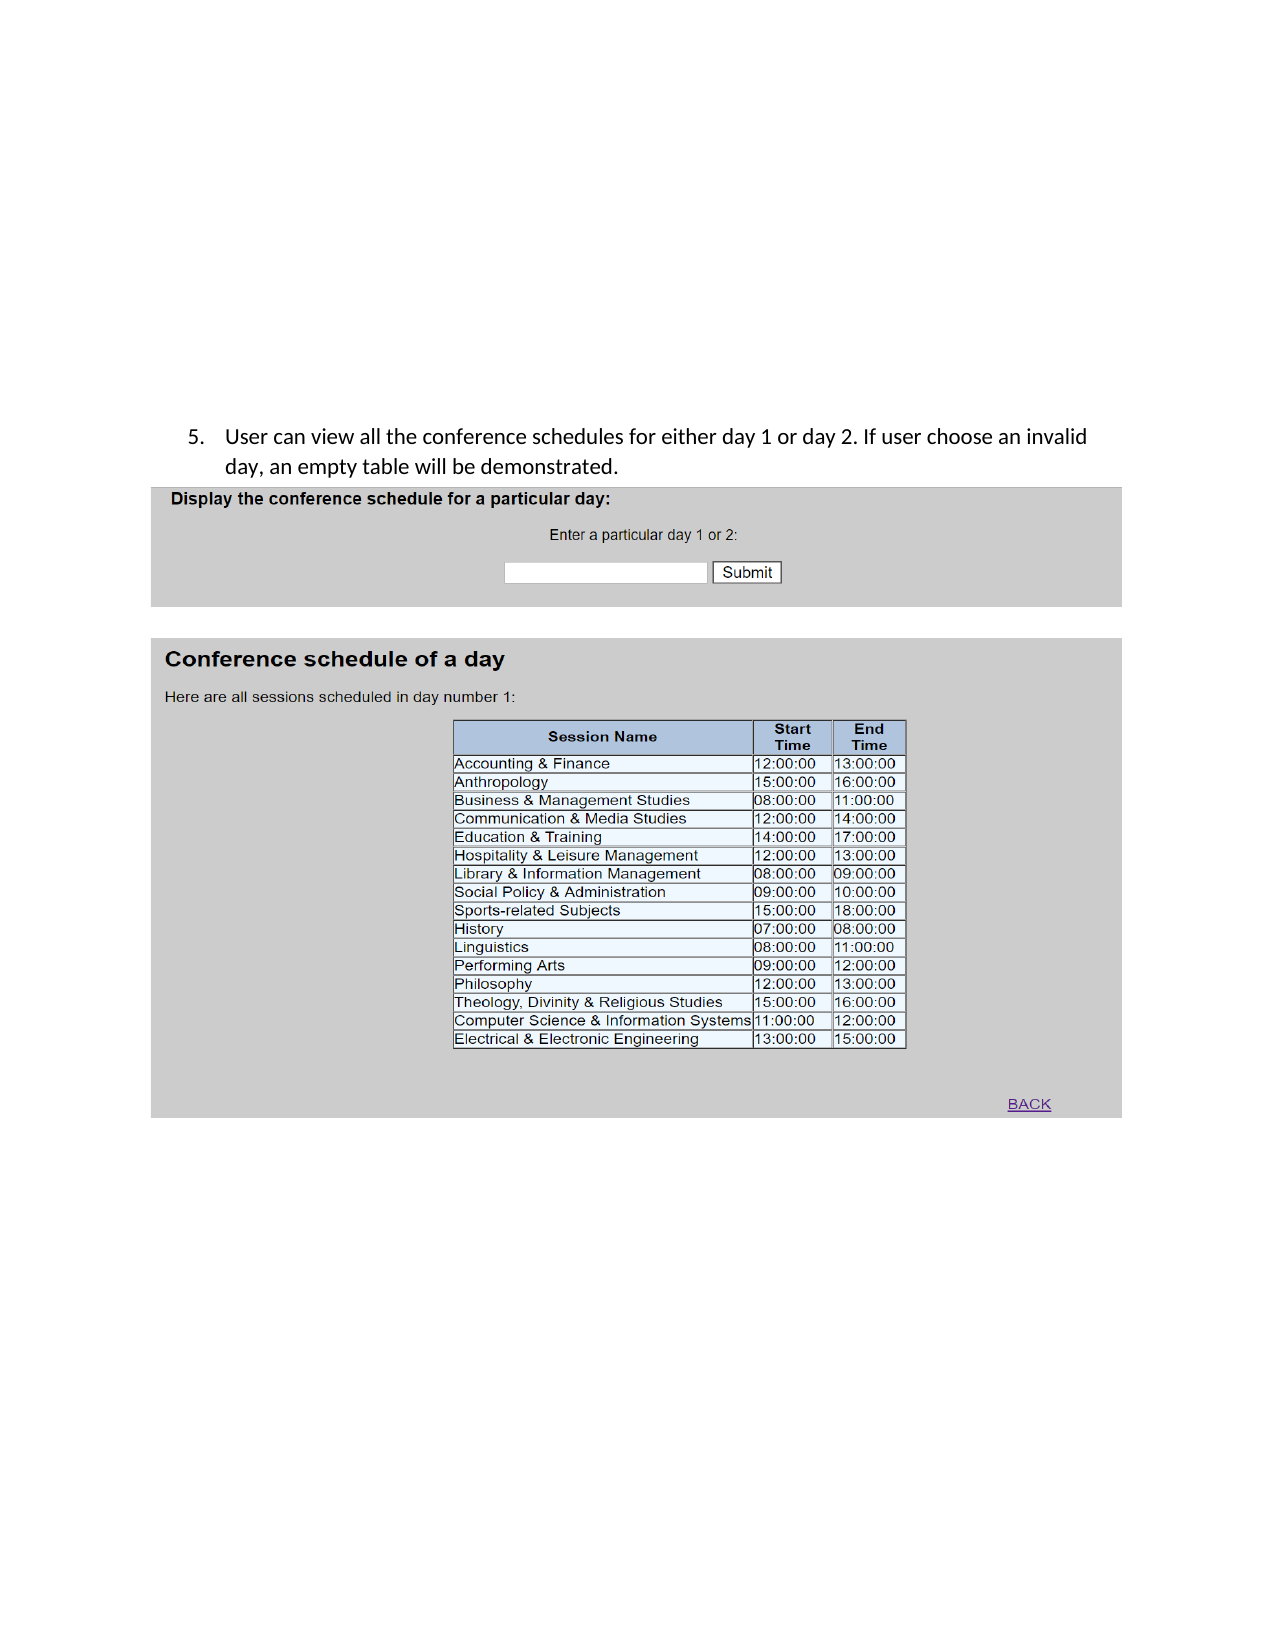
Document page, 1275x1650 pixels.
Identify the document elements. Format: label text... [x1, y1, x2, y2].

picture [150, 638, 1122, 1117]
picture [150, 487, 1122, 606]
list User can view all the conference schedules for either day 1 or day 2. If user choose an invalid day, an empty table will be demonstrated. [187, 422, 1125, 480]
